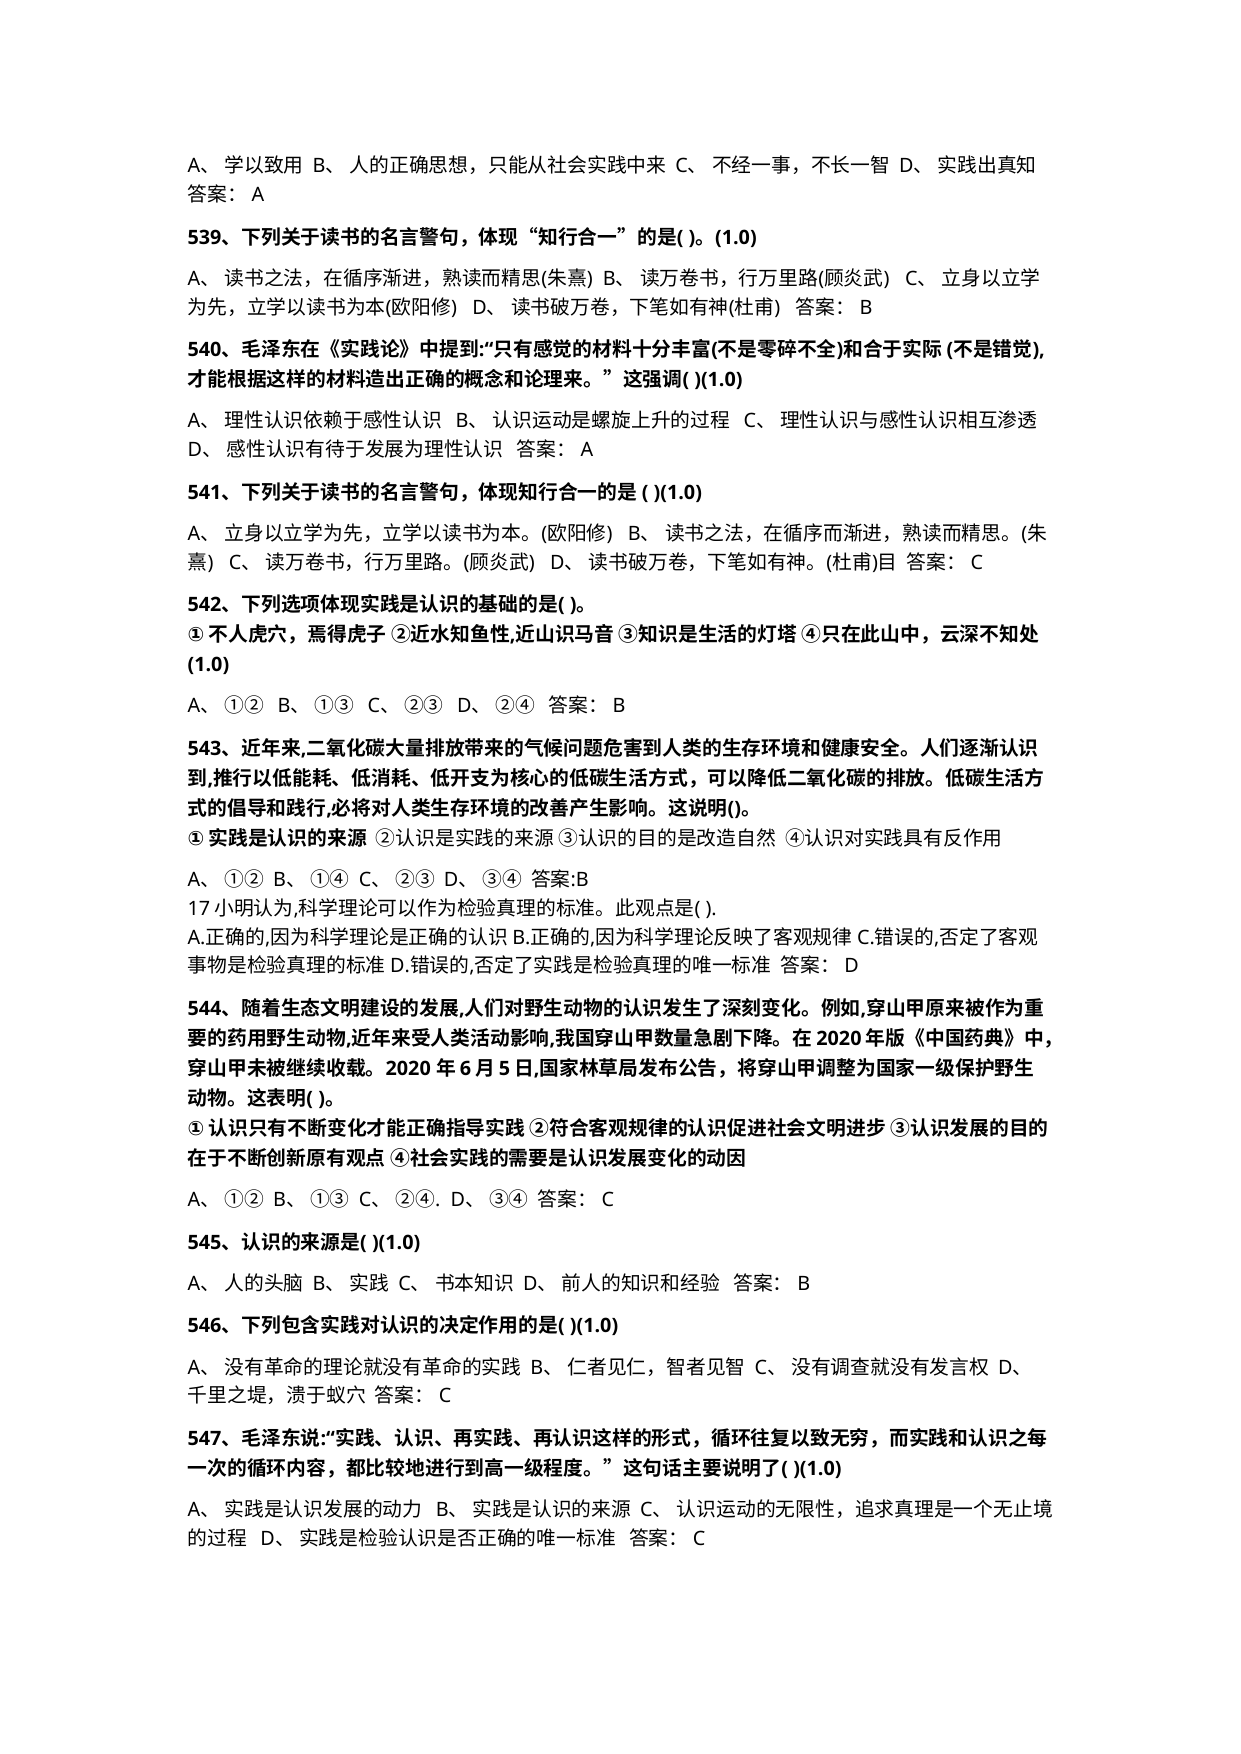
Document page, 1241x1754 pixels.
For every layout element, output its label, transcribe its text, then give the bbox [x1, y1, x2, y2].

text 540、毛泽东在《实践论》中提到:“只有感觉的材料十分丰富(不是零碎不全)和合于实际 (不是错觉),才能根据这样的材料造出正确的概念和论理来。”这强调( )(1.0) [187, 332, 1053, 392]
text 543、近年来,二氧化碳大量排放带来的气候问题危害到人类的生存环境和健康安全。人们逐渐认识到,推行以低能耗、低消耗、低开支为核心的低碳生活方式，可以降低二氧化碳的排放。低碳生活方式的倡导和践行,必将对人类生存环境的改善产生影响。这说明()。 ①实践是认识的来源 ②认识是实践的来源 ③认识的目的是改造自然 ④认识对实践具有反作用 [187, 731, 1053, 851]
text 547、毛泽东说:“实践、认识、再实践、再认识这样的形式，循环往复以致无穷，而实践和认识之每一次的循环内容，都比较地进行到高一级程度。”这句话主要说明了( )(1.0) [187, 1421, 1053, 1481]
text 539、下列关于读书的名言警句，体现“知行合一”的是( )。(1.0) [187, 220, 1053, 250]
text 546、下列包含实践对认识的决定作用的是( )(1.0) [187, 1309, 1053, 1339]
text A、 没有革命的理论就没有革命的实践 B、 仁者见仁，智者见智 C、 没有调查就没有发言权 D、 千里之堤，溃于蚁穴 答案： C [187, 1351, 1053, 1409]
text A、 学以致用 B、 人的正确思想，只能从社会实践中来 C、 不经一事，不长一智 D、 实践出真知 答案： A [187, 150, 1053, 207]
text A、 ①② B、 ①③ C、 ②③ D、 ②④ 答案： B [187, 690, 1053, 719]
text A、 人的头脑 B、 实践 C、 书本知识 D、 前人的知识和经验 答案： B [187, 1267, 1053, 1296]
text 541、下列关于读书的名言警句，体现知行合一的是 ( )(1.0) [187, 475, 1053, 505]
text 545、认识的来源是( )(1.0) [187, 1225, 1053, 1255]
text A、 ①② B、 ①③ C、 ②④. D、 ③④ 答案： C [187, 1184, 1053, 1212]
text A、 ①② B、 ①④ C、 ②③ D、 ③④ 答案:B 17小明认为,科学理论可以作为检验真理的标准。此观点是( ). A.正确的,因为科学理论是正确的认识 B.正确的,因为科学理论反映了客观规律 C.错误的,否定了客观事物是检验真理的标准 D.错误的,否定了实践是检验真理的唯一标准 答案： D [187, 864, 1053, 979]
text A、 立身以立学为先，立学以读书为本。(欧阳修) B、 读书之法，在循序而渐进，熟读而精思。(朱熹) C、 读万卷书，行万里路。(顾炎武) D、 读书破万卷，下笔如有神。(杜甫)目 答案： C [187, 517, 1053, 575]
text A、 理性认识依赖于感性认识 B、 认识运动是螺旋上升的过程 C、 理性认识与感性认识相互渗透 D、 感性认识有待于发展为理性认识 答案： A [187, 405, 1053, 462]
text A、 读书之法，在循序渐进，熟读而精思(朱熹) B、 读万卷书，行万里路(顾炎武) C、 立身以立学为先，立学以读书为本(欧阳修) D、 读书破万卷，下笔如有神(杜甫) 答案： B [187, 262, 1053, 320]
text 544、随着生态文明建设的发展,人们对野生动物的认识发生了深刻变化。例如,穿山甲原来被作为重要的药用野生动物,近年来受人类活动影响,我国穿山甲数量急剧下降。在2020年版《中国药典》中，穿山甲未被继续收载。2020 年6月5日,国家林草局发布公告，将穿山甲调整为国家一级保护野生动物。这表明( )。 ①认识只有不断变化才能正确指导实践 ②符合客观规律的认识促进社会文明进步 ③认识发展的目的在于不断创新原有观点 ④社会实践的需要是认识发展变化的动因 [187, 991, 1053, 1171]
text 542、下列选项体现实践是认识的基础的是( )。 ①不人虎穴，焉得虎子 ②近水知鱼性,近山识马音 ③知识是生活的灯塔 ④只在此山中，云深不知处(1.0) [187, 587, 1053, 677]
text A、 实践是认识发展的动力 B、 实践是认识的来源 C、 认识运动的无限性，追求真理是一个无止境的过程 D、 实践是检验认识是否正确的唯一标准 答案： C [187, 1494, 1053, 1551]
